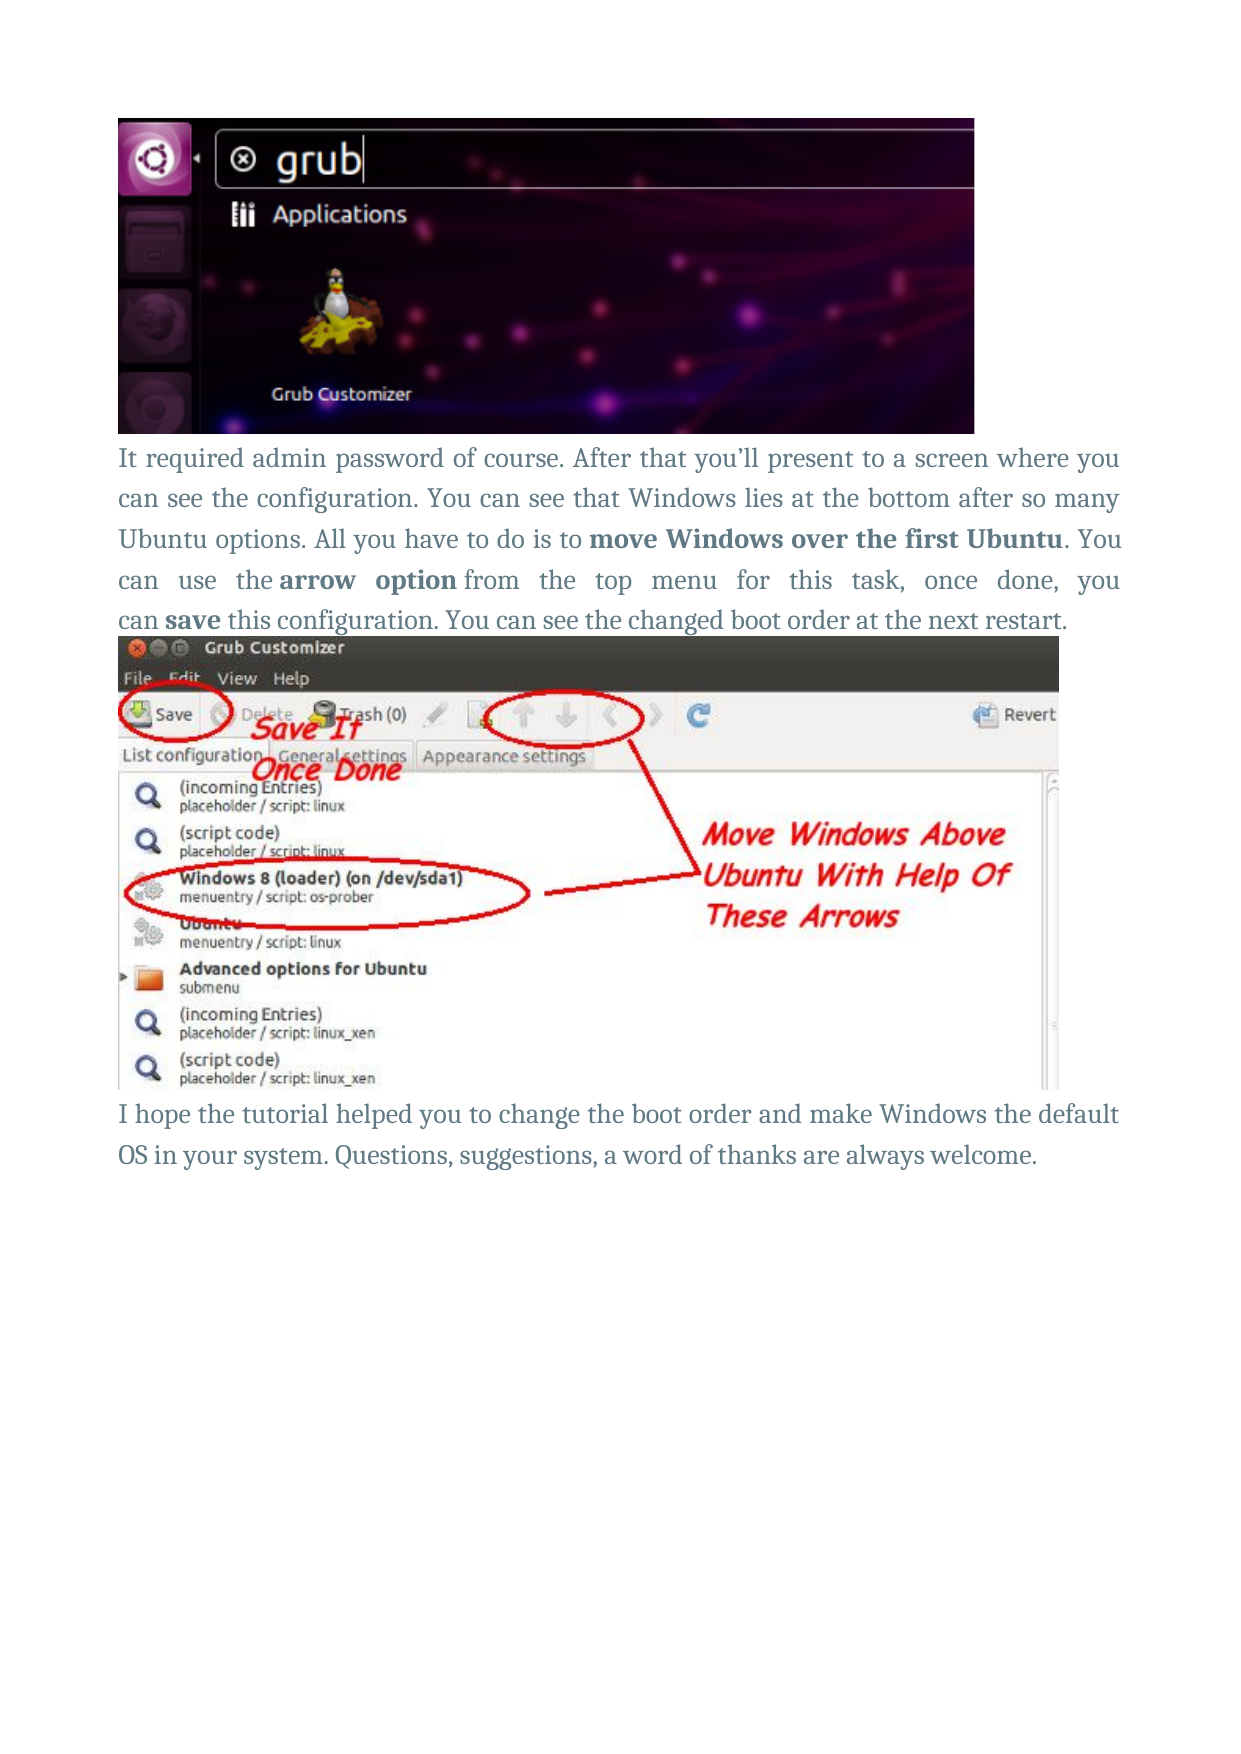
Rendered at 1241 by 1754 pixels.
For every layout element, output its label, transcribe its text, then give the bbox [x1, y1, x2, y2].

picture [118, 636, 1059, 1090]
picture [118, 118, 975, 434]
text I hope the tutorial helped you to change the boot order and make Windows the default OS in your system. Questions, suggestions, a word of thanks are always welcome. [118, 1090, 1122, 1171]
text It required admin password of course. After that you’ll present to a screen where you can see the configuration. You can see that Windows lies at the bottom after so many Ubuntu options. All you have to do is to move Windows over the first Ubuntu. You can use the arrow option from the top menu for this task, once done, you can save this configuration. You can see the changed boot order at the next restart. [118, 434, 1122, 637]
